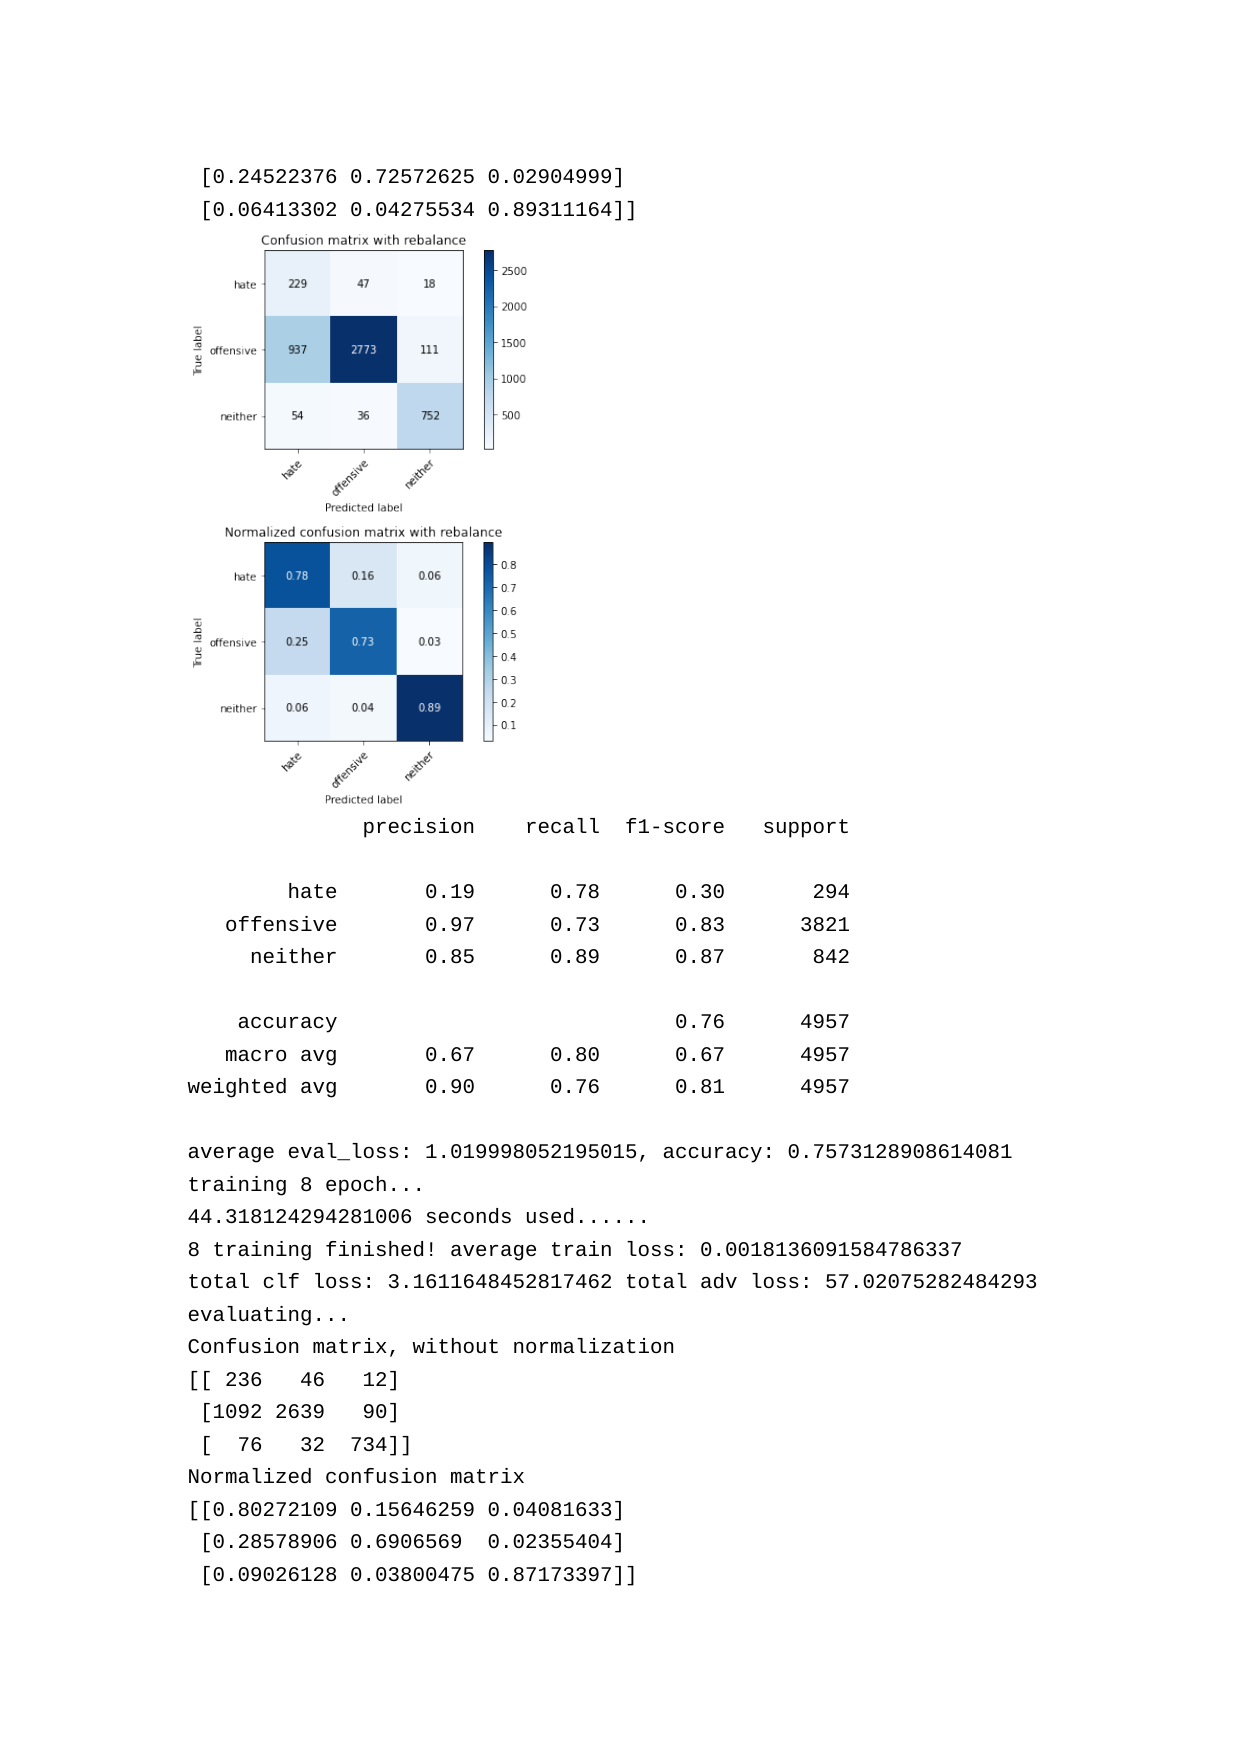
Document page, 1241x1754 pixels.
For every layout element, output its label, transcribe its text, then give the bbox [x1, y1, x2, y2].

text offensive 0.97 0.73 0.83 3821 [187, 909, 1053, 942]
text precision recall f1-score support [187, 812, 1053, 844]
text [0.24522376 0.72572625 0.02904999] [187, 162, 1053, 194]
text average eval_loss: 1.019998052195015, accuracy: 0.7573128908614081 [187, 1137, 1053, 1169]
text [0.28578906 0.6906569 0.02355404] [187, 1527, 1053, 1559]
text total clf loss: 3.1611648452817462 total adv loss: 57.02075282484293 [187, 1267, 1053, 1299]
text weighted avg 0.90 0.76 0.81 4957 [187, 1072, 1053, 1104]
text [1092 2639 90] [187, 1397, 1053, 1429]
text neither 0.85 0.89 0.87 842 [187, 942, 1053, 974]
text [ 76 32 734]] [187, 1429, 1053, 1462]
text [0.09026128 0.03800475 0.87173397]] [187, 1559, 1053, 1592]
text [[0.80272109 0.15646259 0.04081633] [187, 1494, 1053, 1527]
text Confusion matrix, without normalization [187, 1332, 1053, 1364]
text training 8 epoch... [187, 1169, 1053, 1202]
text hate 0.19 0.78 0.30 294 [187, 877, 1053, 909]
text 8 training finished! average train loss: 0.0018136091584786337 [187, 1234, 1053, 1267]
text [[ 236 46 12] [187, 1364, 1053, 1397]
text macro avg 0.67 0.80 0.67 4957 [187, 1039, 1053, 1072]
text evaluating... [187, 1299, 1053, 1332]
text 44.318124294281006 seconds used...... [187, 1202, 1053, 1234]
text [0.06413302 0.04275534 0.89311164]] [187, 194, 1053, 227]
text accuracy 0.76 4957 [187, 1007, 1053, 1039]
picture [187, 227, 534, 812]
text Normalized confusion matrix [187, 1462, 1053, 1494]
